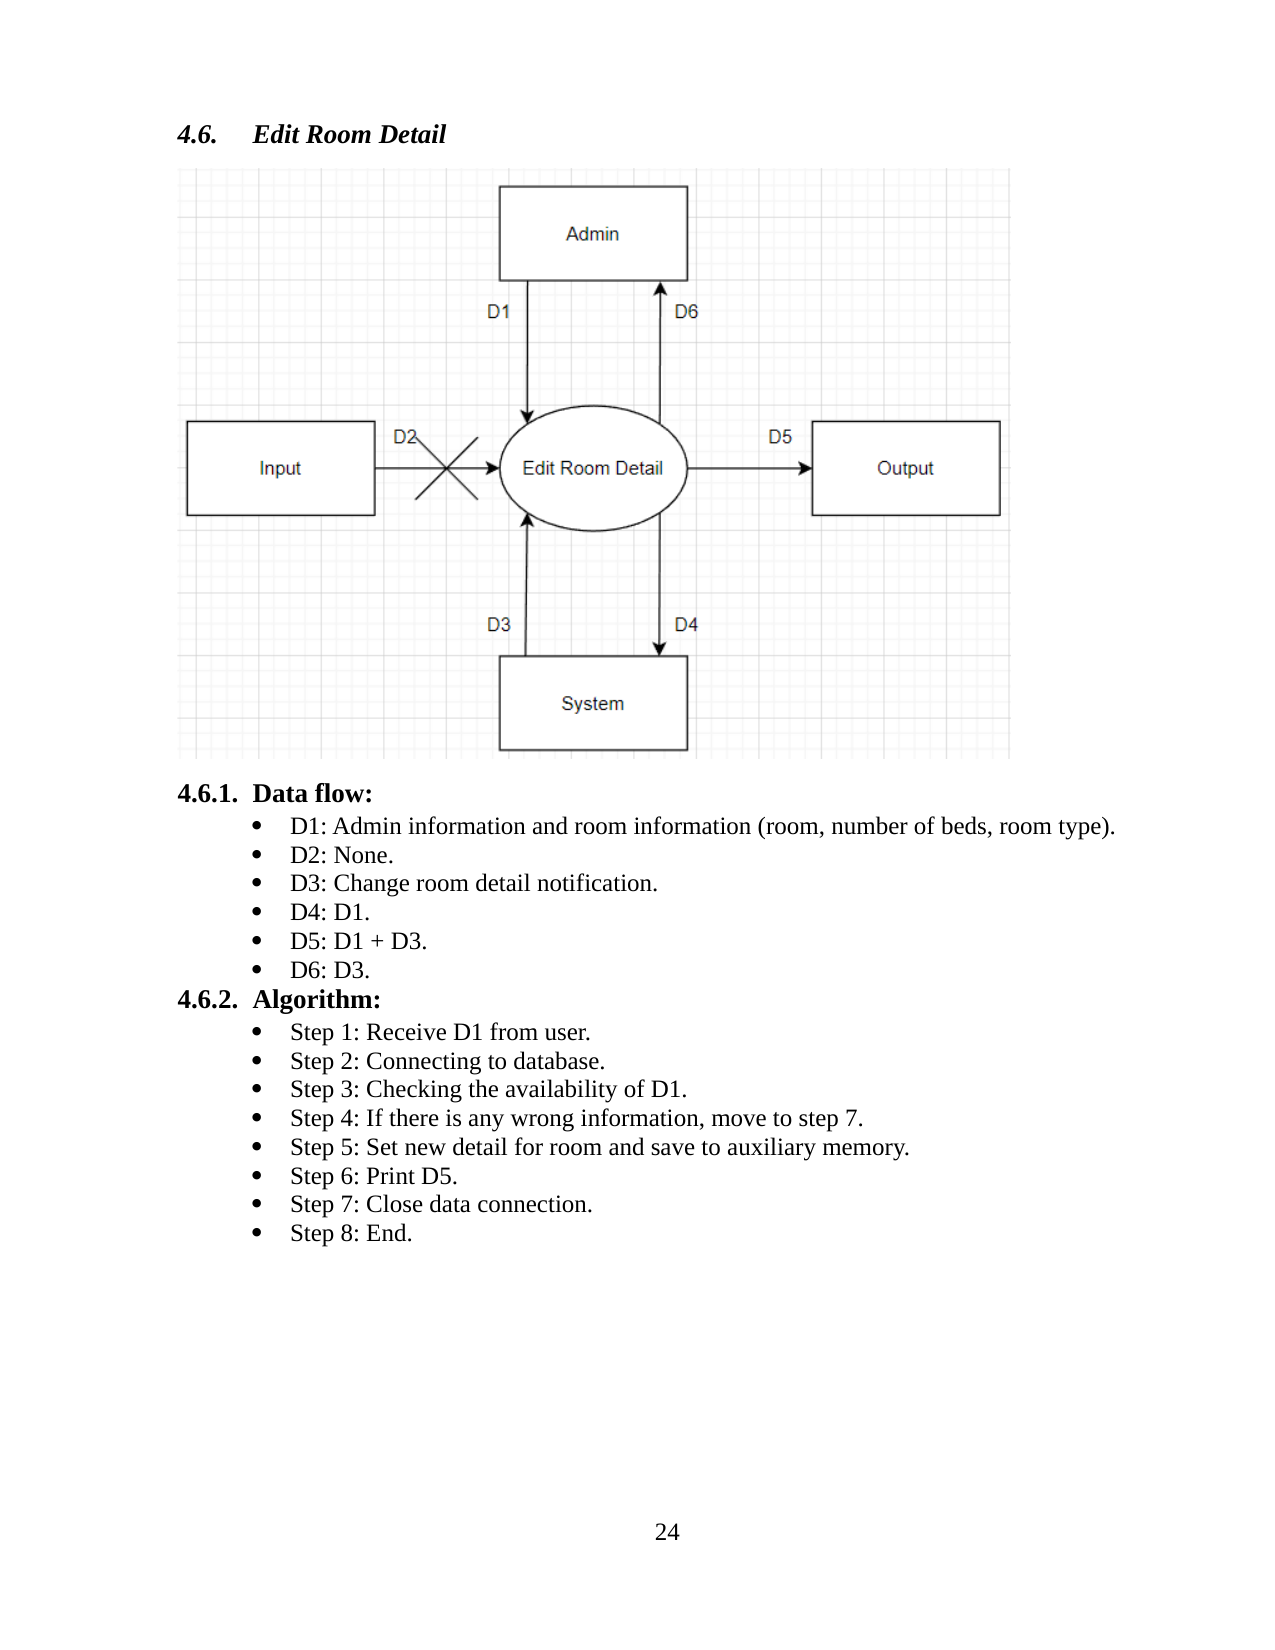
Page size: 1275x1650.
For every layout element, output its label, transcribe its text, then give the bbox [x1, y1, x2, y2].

list Step 2: Connecting to database. [252, 1046, 1157, 1074]
list Step 8: End. [252, 1218, 1157, 1247]
list D5: D1 + D3. [252, 926, 1157, 955]
list Edit Room Detail [177, 118, 1157, 149]
list Step 5: Set new detail for room and save to auxiliary memory. [252, 1132, 1157, 1161]
list Step 7: Close data connection. [252, 1189, 1157, 1218]
list D4: D1. [252, 897, 1157, 926]
list D2: None. [252, 840, 1157, 868]
list Algorithm: [177, 983, 1157, 1014]
list Data flow: [177, 777, 1157, 808]
list Step 4: If there is any wrong information, move to step 7. [252, 1103, 1157, 1132]
list Step 3: Checking the availability of D1. [252, 1074, 1157, 1103]
list Step 6: Print D5. [252, 1161, 1157, 1189]
list D6: D3. [252, 955, 1157, 983]
list D3: Change room detail notification. [252, 868, 1157, 897]
picture [177, 168, 1011, 759]
list Step 1: Receive D1 from user. [252, 1017, 1157, 1046]
list D1: Admin information and room information (room, number of beds, room type). [252, 811, 1157, 840]
